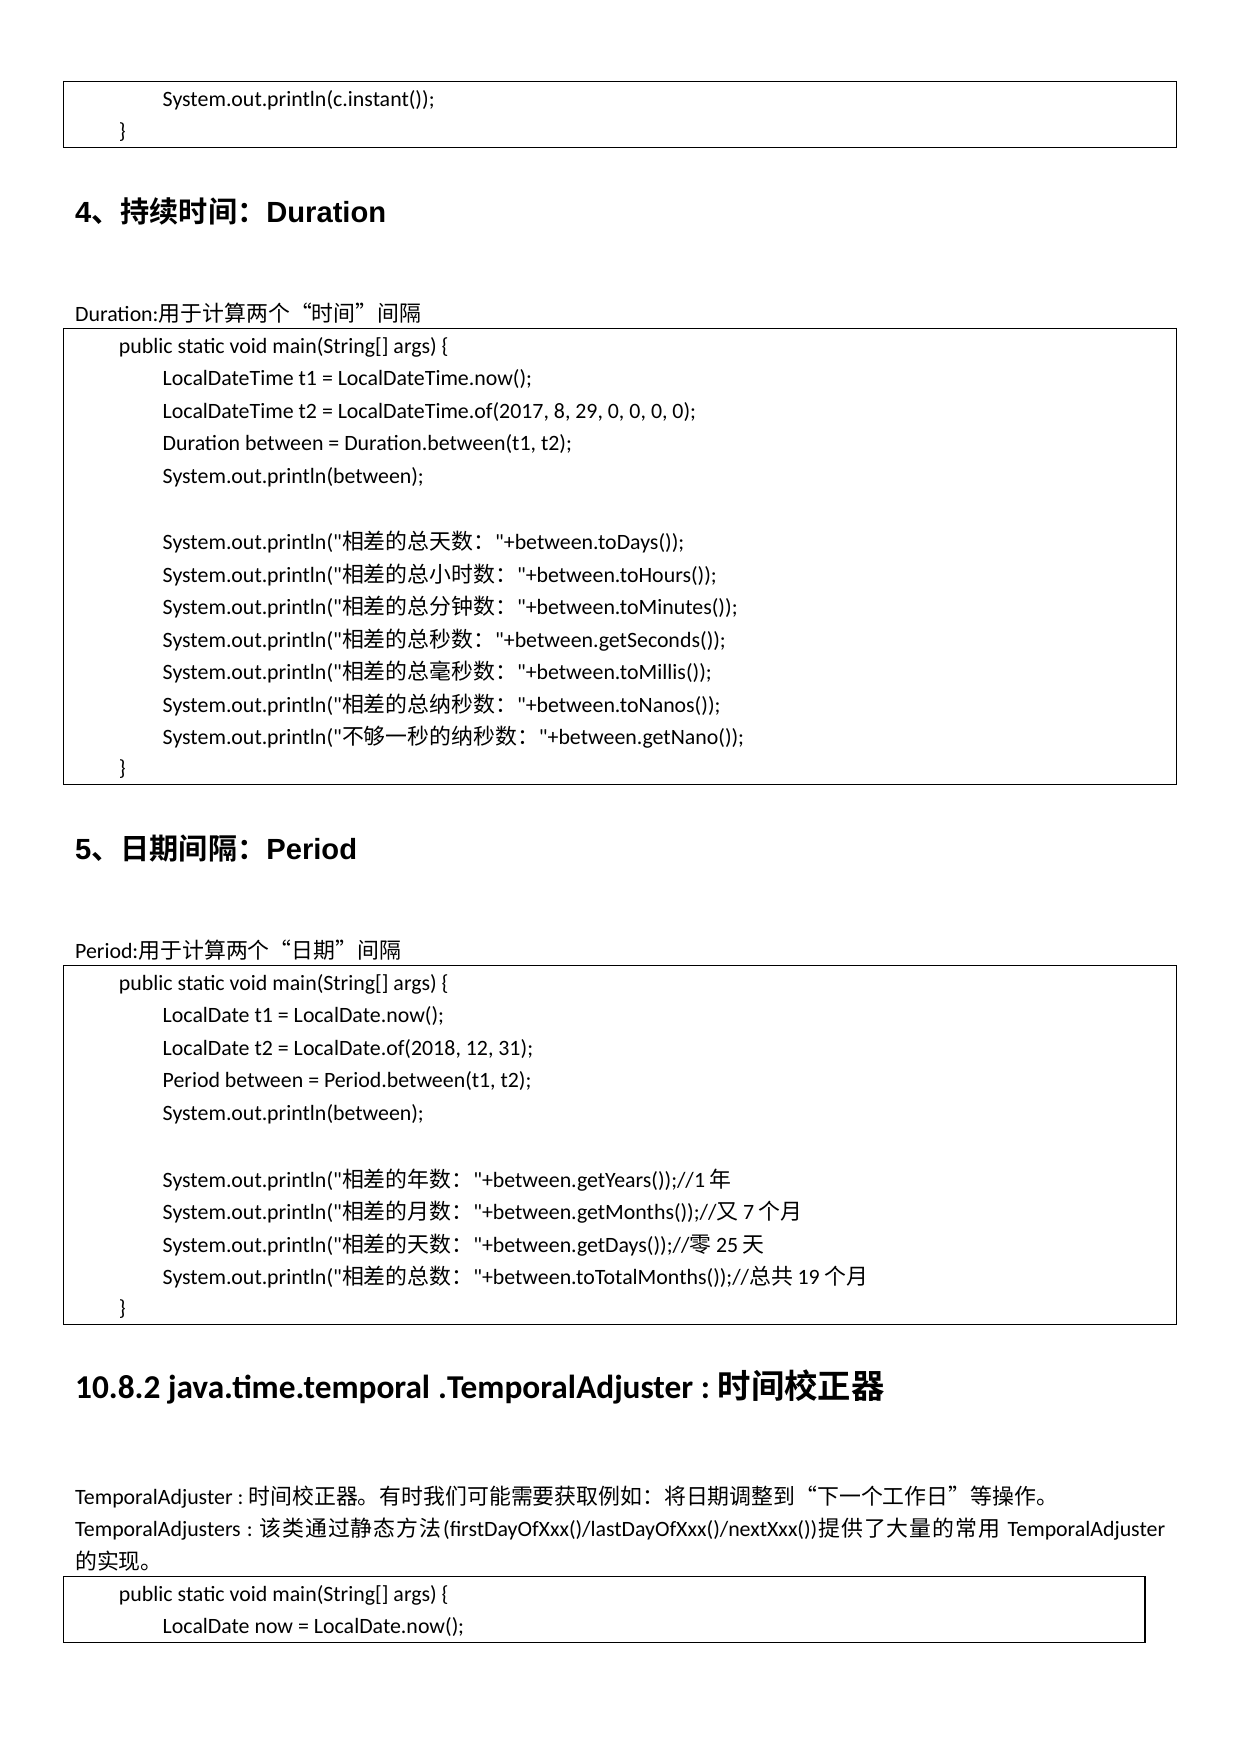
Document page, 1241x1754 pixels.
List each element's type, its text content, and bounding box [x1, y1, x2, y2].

subtitle 4、持续时间：Duration [75, 177, 1165, 242]
table_header public static void main(String[] args) { LocalDate t1 = LocalDate.now(); LocalDate t2 = LocalDate.of(2018, 12, 31); Period between = Period.between(t1, t2); System.out.println(between); System.out.println("相差的年数："+between.getYears());//1年 System.out.println("相差的月数："+between.getMonths());//又7个月 System.out.println("相差的天数："+between.getDays());//零25天 System.out.println("相差的总数："+between.toTotalMonths());//总共19个月 } [64, 966, 1176, 1324]
text TemporalAdjusters : 该类通过静态方法(firstDayOfXxx()/lastDayOfXxx()/nextXxx())提供了大量的常用 TemporalAdjuster 的实现。 [75, 1511, 1165, 1576]
text TemporalAdjuster : 时间校正器。有时我们可能需要获取例如：将日期调整到“下一个工作日”等操作。 [75, 1478, 1165, 1511]
subtitle 10.8.2 java.time.temporal .TemporalAdjuster : 时间校正器 [75, 1352, 1165, 1417]
text Period:用于计算两个“日期”间隔 [75, 933, 1165, 965]
subtitle 5、日期间隔：Period [75, 814, 1165, 879]
table_header public static void main(String[] args) { LocalDateTime t1 = LocalDateTime.now(); LocalDateTime t2 = LocalDateTime.of(2017, 8, 29, 0, 0, 0, 0); Duration between = Duration.between(t1, t2); System.out.println(between); System.out.println("相差的总天数："+between.toDays()); System.out.println("相差的总小时数："+between.toHours()); System.out.println("相差的总分钟数："+between.toMinutes()); System.out.println("相差的总秒数："+between.getSeconds()); System.out.println("相差的总毫秒数："+between.toMillis()); System.out.println("相差的总纳秒数："+between.toNanos()); System.out.println("不够一秒的纳秒数："+between.getNano()); } [64, 329, 1176, 784]
text Duration:用于计算两个“时间”间隔 [75, 295, 1165, 328]
